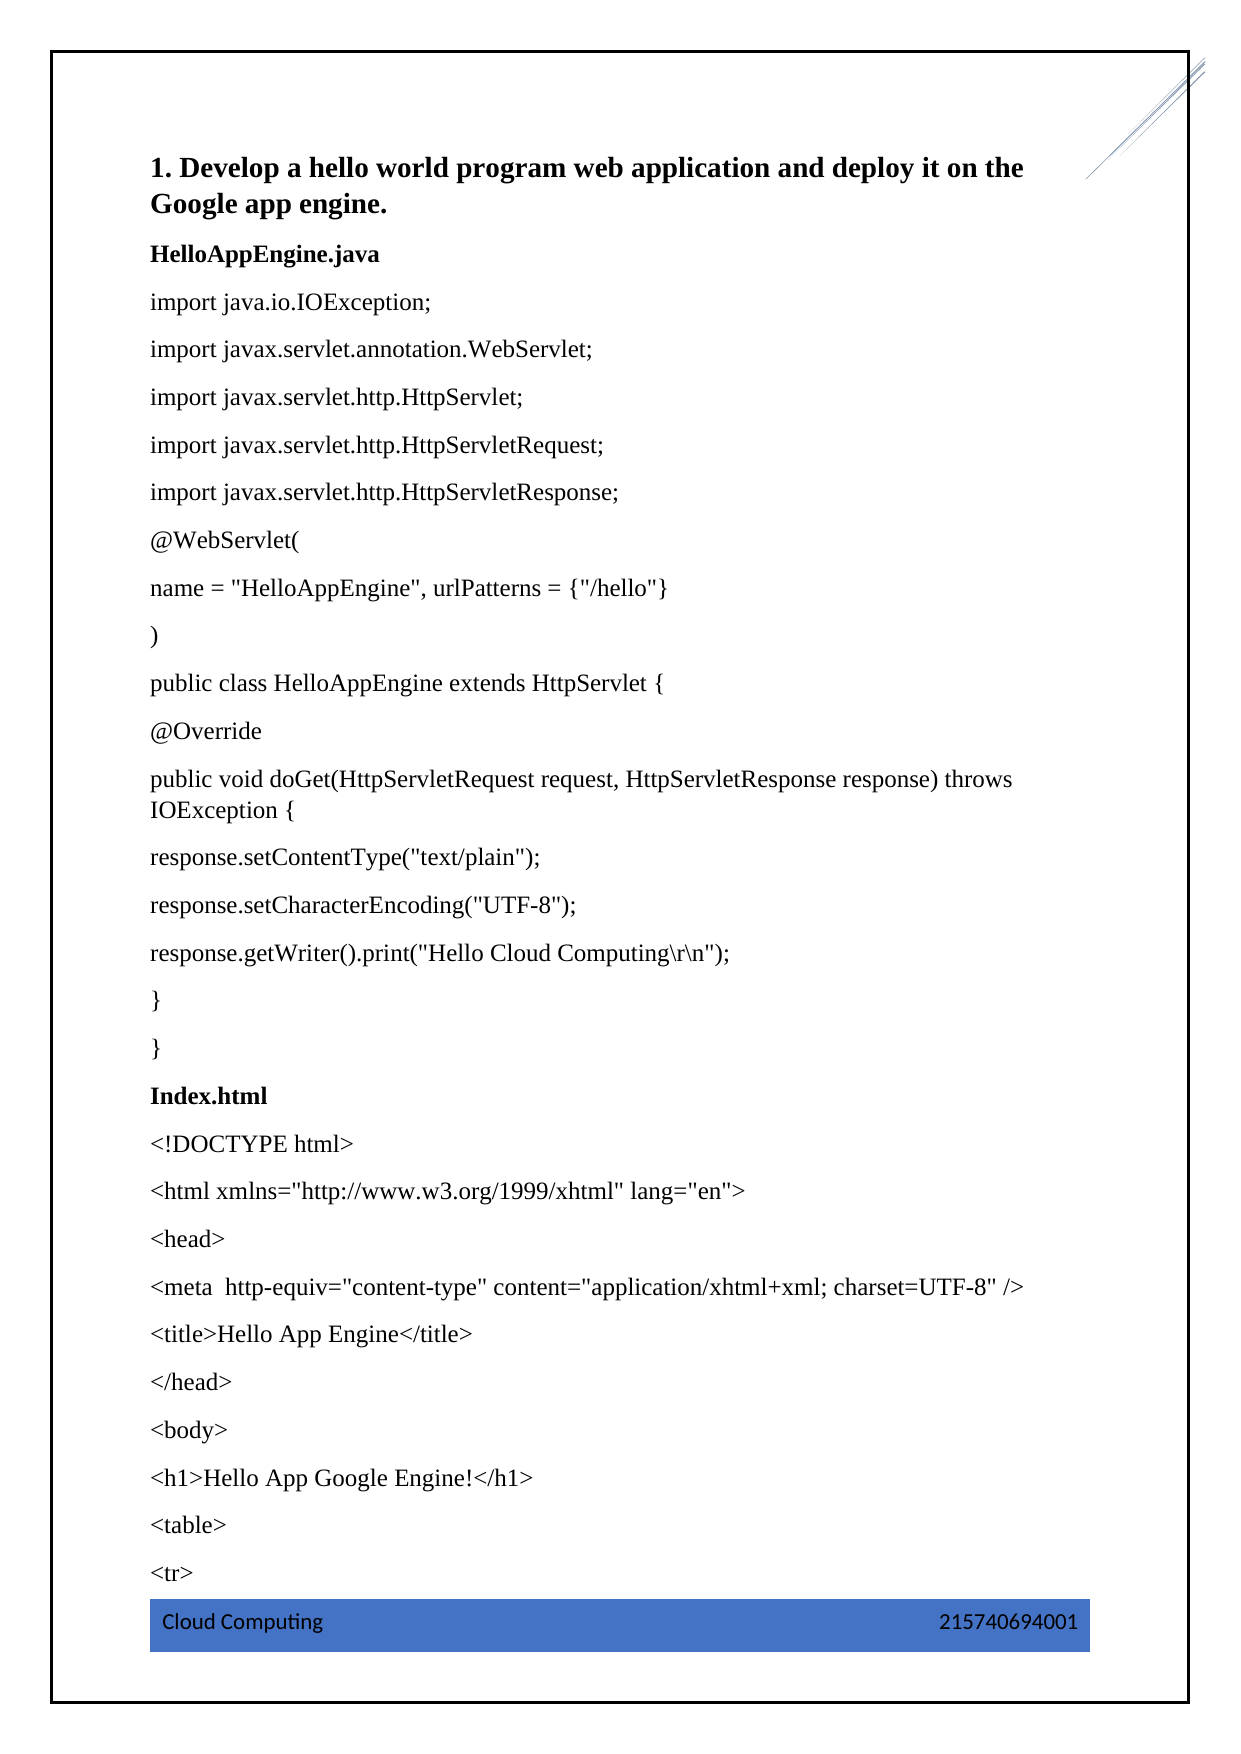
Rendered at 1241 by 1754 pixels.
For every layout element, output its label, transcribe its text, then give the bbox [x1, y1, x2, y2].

text public void doGet(HttpServletRequest request, HttpServletResponse response) throws IOException { [150, 764, 1090, 823]
text Index.html [150, 1081, 1090, 1110]
text 1. Develop a hello world program web application and deploy it on the Google app engine. [150, 150, 1090, 220]
text <meta http-equiv="content-type" content="application/xhtml+xml; charset=UTF-8" /> [150, 1272, 1090, 1301]
text name = "HelloAppEngine", urlPatterns = {"/hello"} [150, 573, 1090, 602]
text ) [150, 621, 1090, 649]
text import java.io.IOException; [150, 287, 1090, 315]
text import javax.servlet.annotation.WebServlet; [150, 334, 1090, 363]
text </head> [150, 1367, 1090, 1396]
text public class HelloAppEngine extends HttpServlet { [150, 668, 1090, 697]
text <body> [150, 1415, 1090, 1444]
text <!DOCTYPE html> [150, 1129, 1090, 1157]
text <title>Hello App Engine</title> [150, 1319, 1090, 1348]
text <html xmlns="http://www.w3.org/1999/xhtml" lang="en"> [150, 1176, 1090, 1205]
text response.getWriter().print("Hello Cloud Computing\r\n"); [150, 938, 1090, 967]
text } [150, 1033, 1090, 1062]
text import javax.servlet.http.HttpServletRequest; [150, 430, 1090, 458]
text HelloAppEngine.java [150, 239, 1090, 268]
text <tr> [150, 1558, 1090, 1587]
text import javax.servlet.http.HttpServlet; [150, 382, 1090, 411]
text <h1>Hello App Google Engine!</h1> [150, 1463, 1090, 1491]
text response.setCharacterEncoding("UTF-8"); [150, 890, 1090, 919]
text @WebServlet( [150, 525, 1090, 554]
text response.setContentType("text/plain"); [150, 842, 1090, 871]
text @Override [150, 716, 1090, 745]
text <head> [150, 1224, 1090, 1253]
text <table> [150, 1510, 1090, 1539]
text } [150, 986, 1090, 1014]
text import javax.servlet.http.HttpServletResponse; [150, 477, 1090, 506]
